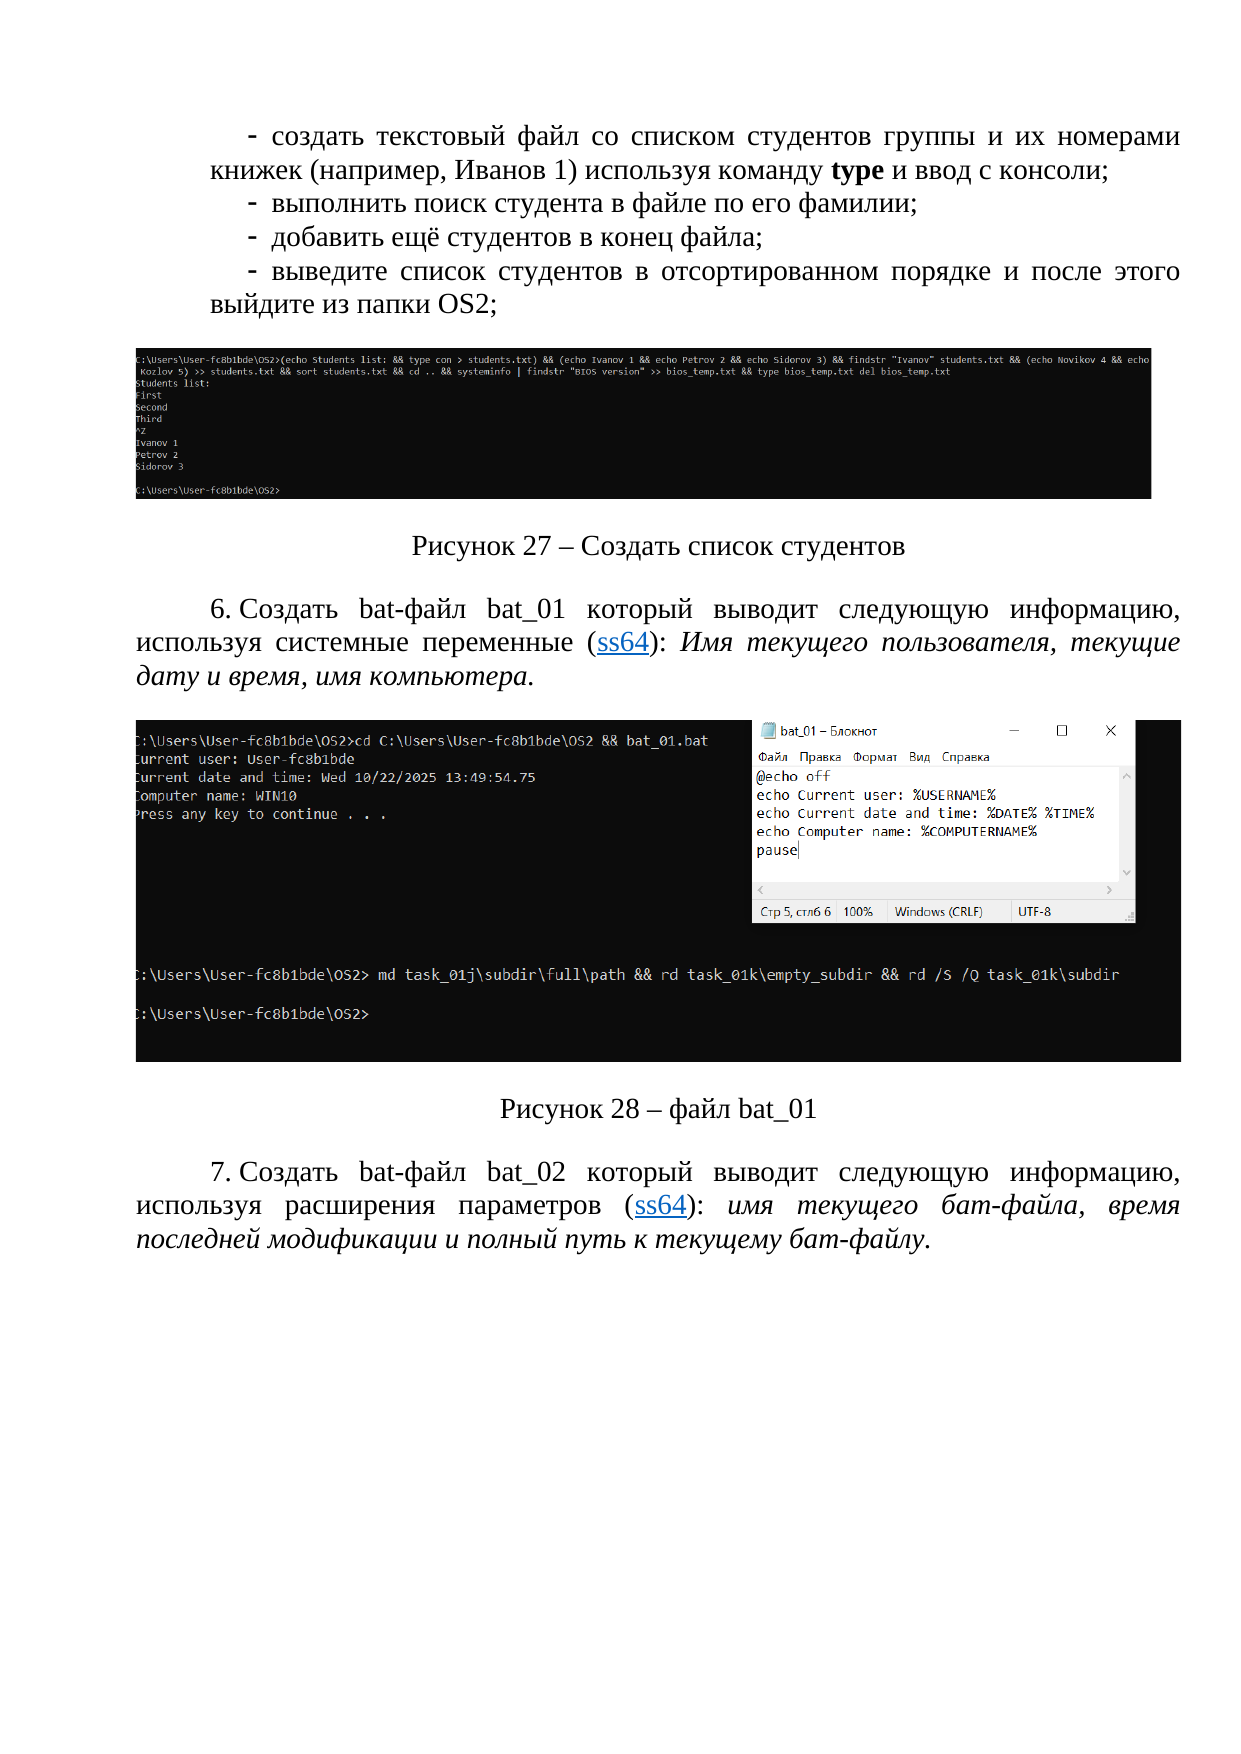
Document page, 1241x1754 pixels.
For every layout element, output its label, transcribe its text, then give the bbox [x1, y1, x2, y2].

text Рисунок 27 – Создать список студентов [136, 528, 1181, 562]
picture [135, 348, 1152, 499]
list Создать bat-файл bat_01 который выводит следующую информацию, используя системные переменные (ss64): Имя текущего пользователя, текущие дату и время, имя компьютера. [136, 591, 1181, 691]
list добавить ещё студентов в конец файла; [210, 219, 1181, 253]
list создать текстовый файл со списком студентов группы и их номерами книжек (например, Иванов 1) используя команду type и ввод с консоли; [210, 118, 1181, 185]
list выполнить поиск студента в файле по его фамилии; [210, 185, 1181, 219]
picture [135, 720, 1182, 1062]
list выведите список студентов в отсортированном порядке и после этого выйдите из папки OS2; [210, 253, 1181, 320]
text Рисунок 28 – файл bat_01 [136, 1091, 1181, 1125]
list Создать bat-файл bat_02 который выводит следующую информацию, используя расширения параметров (ss64): имя текущего бат-файла, время последней модификации и полный путь к текущему бат-файлу. [136, 1154, 1181, 1254]
